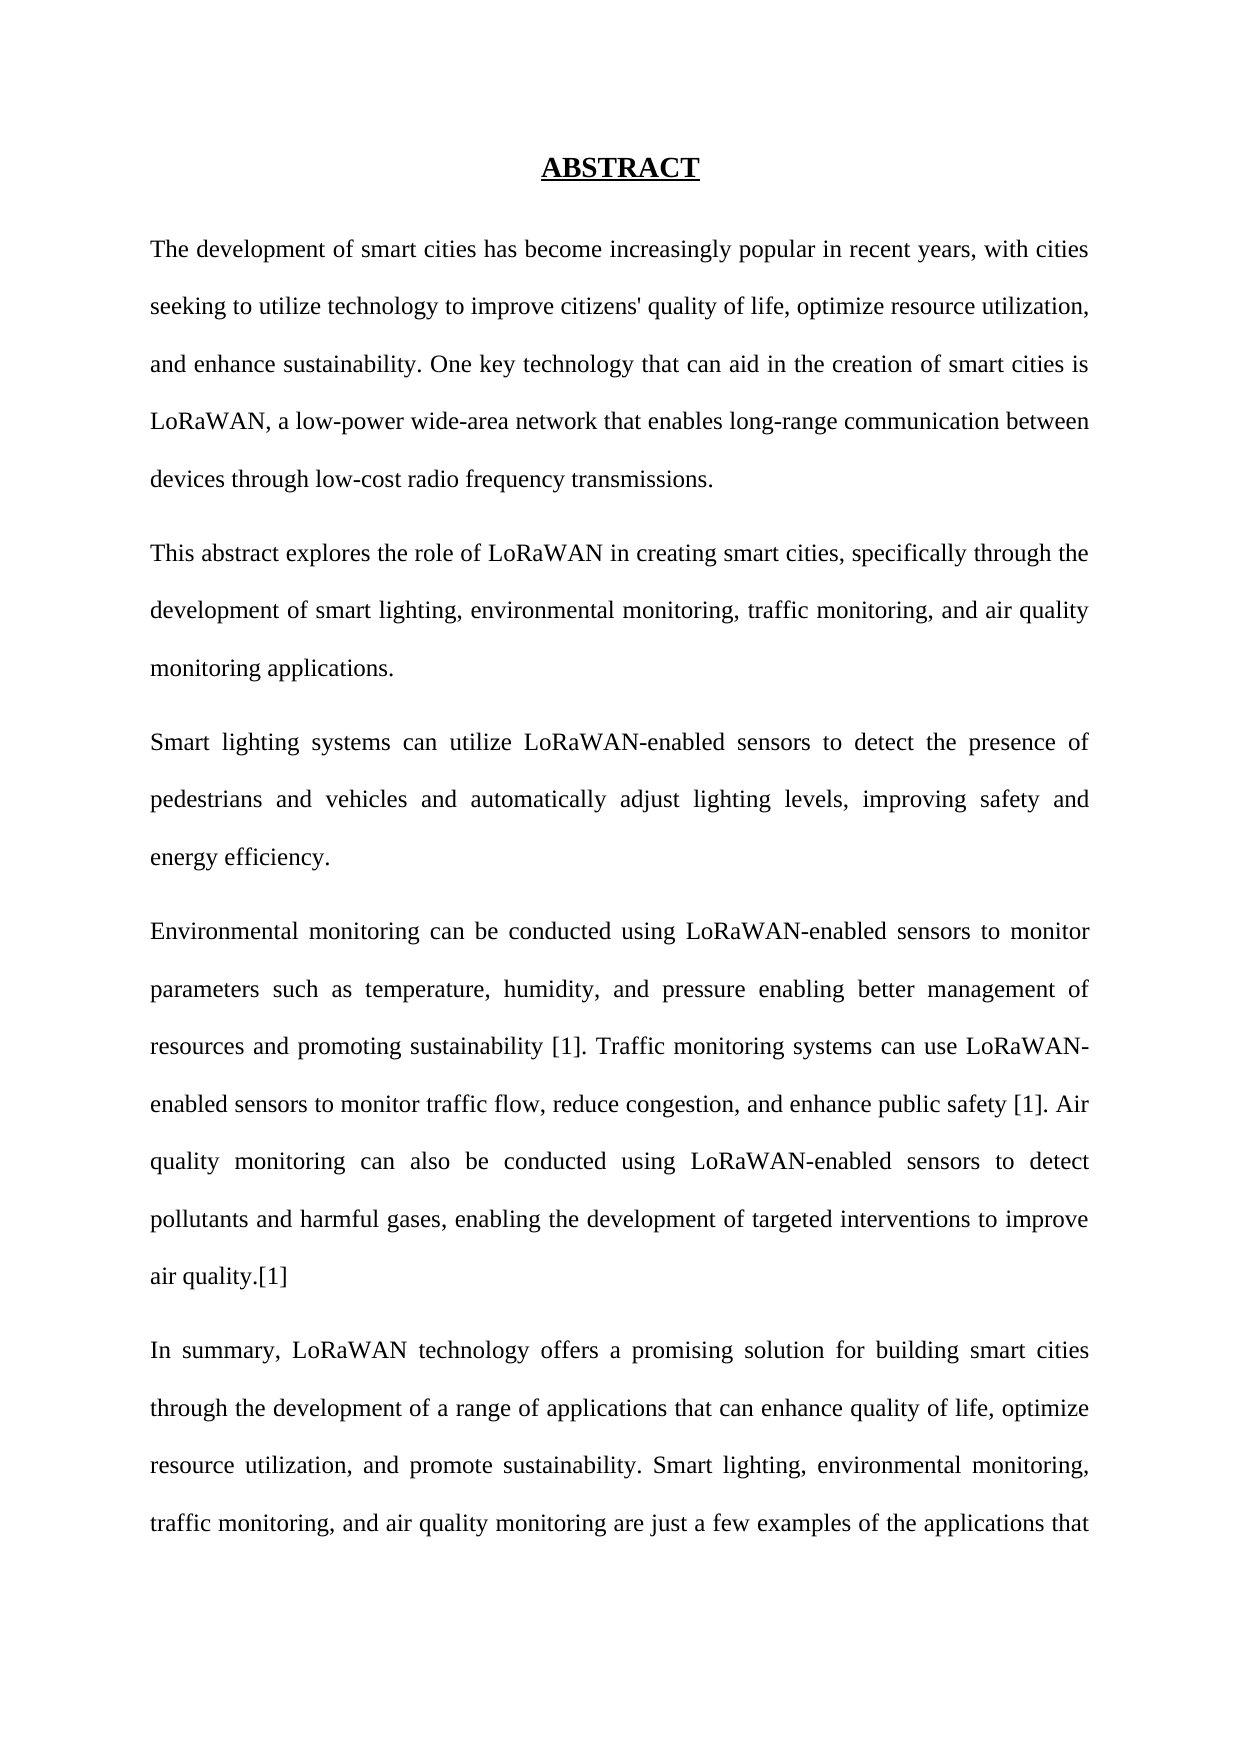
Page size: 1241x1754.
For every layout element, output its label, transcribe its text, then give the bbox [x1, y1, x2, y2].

text The development of smart cities has become increasingly popular in recent years, with cities seeking to utilize technology to improve citizens' quality of life, optimize resource utilization, and enhance sustainability. One key technology that can aid in the creation of smart cities is LoRaWAN, a low-power wide-area network that enables long-range communication between devices through low-cost radio frequency transmissions. [150, 234, 1090, 492]
text Smart lighting systems can utilize LoRaWAN-enabled sensors to detect the presence of pedestrians and vehicles and automatically adjust lighting levels, improving safety and energy efficiency. [150, 727, 1090, 871]
text Environmental monitoring can be conducted using LoRaWAN-enabled sensors to monitor parameters such as temperature, humidity, and pressure enabling better management of resources and promoting sustainability [1]. Traffic monitoring systems can use LoRaWAN-enabled sensors to monitor traffic flow, reduce congestion, and enhance public safety [1]. Air quality monitoring can also be conducted using LoRaWAN-enabled sensors to detect pollutants and harmful gases, enabling the development of targeted interventions to improve air quality.[1] [150, 916, 1090, 1290]
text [150, 1335, 1090, 1537]
text This abstract explores the role of LoRaWAN in creating smart cities, specifically through the development of smart lighting, environmental monitoring, traffic monitoring, and air quality monitoring applications. [150, 538, 1090, 682]
text ABSTRACT [150, 150, 1090, 183]
